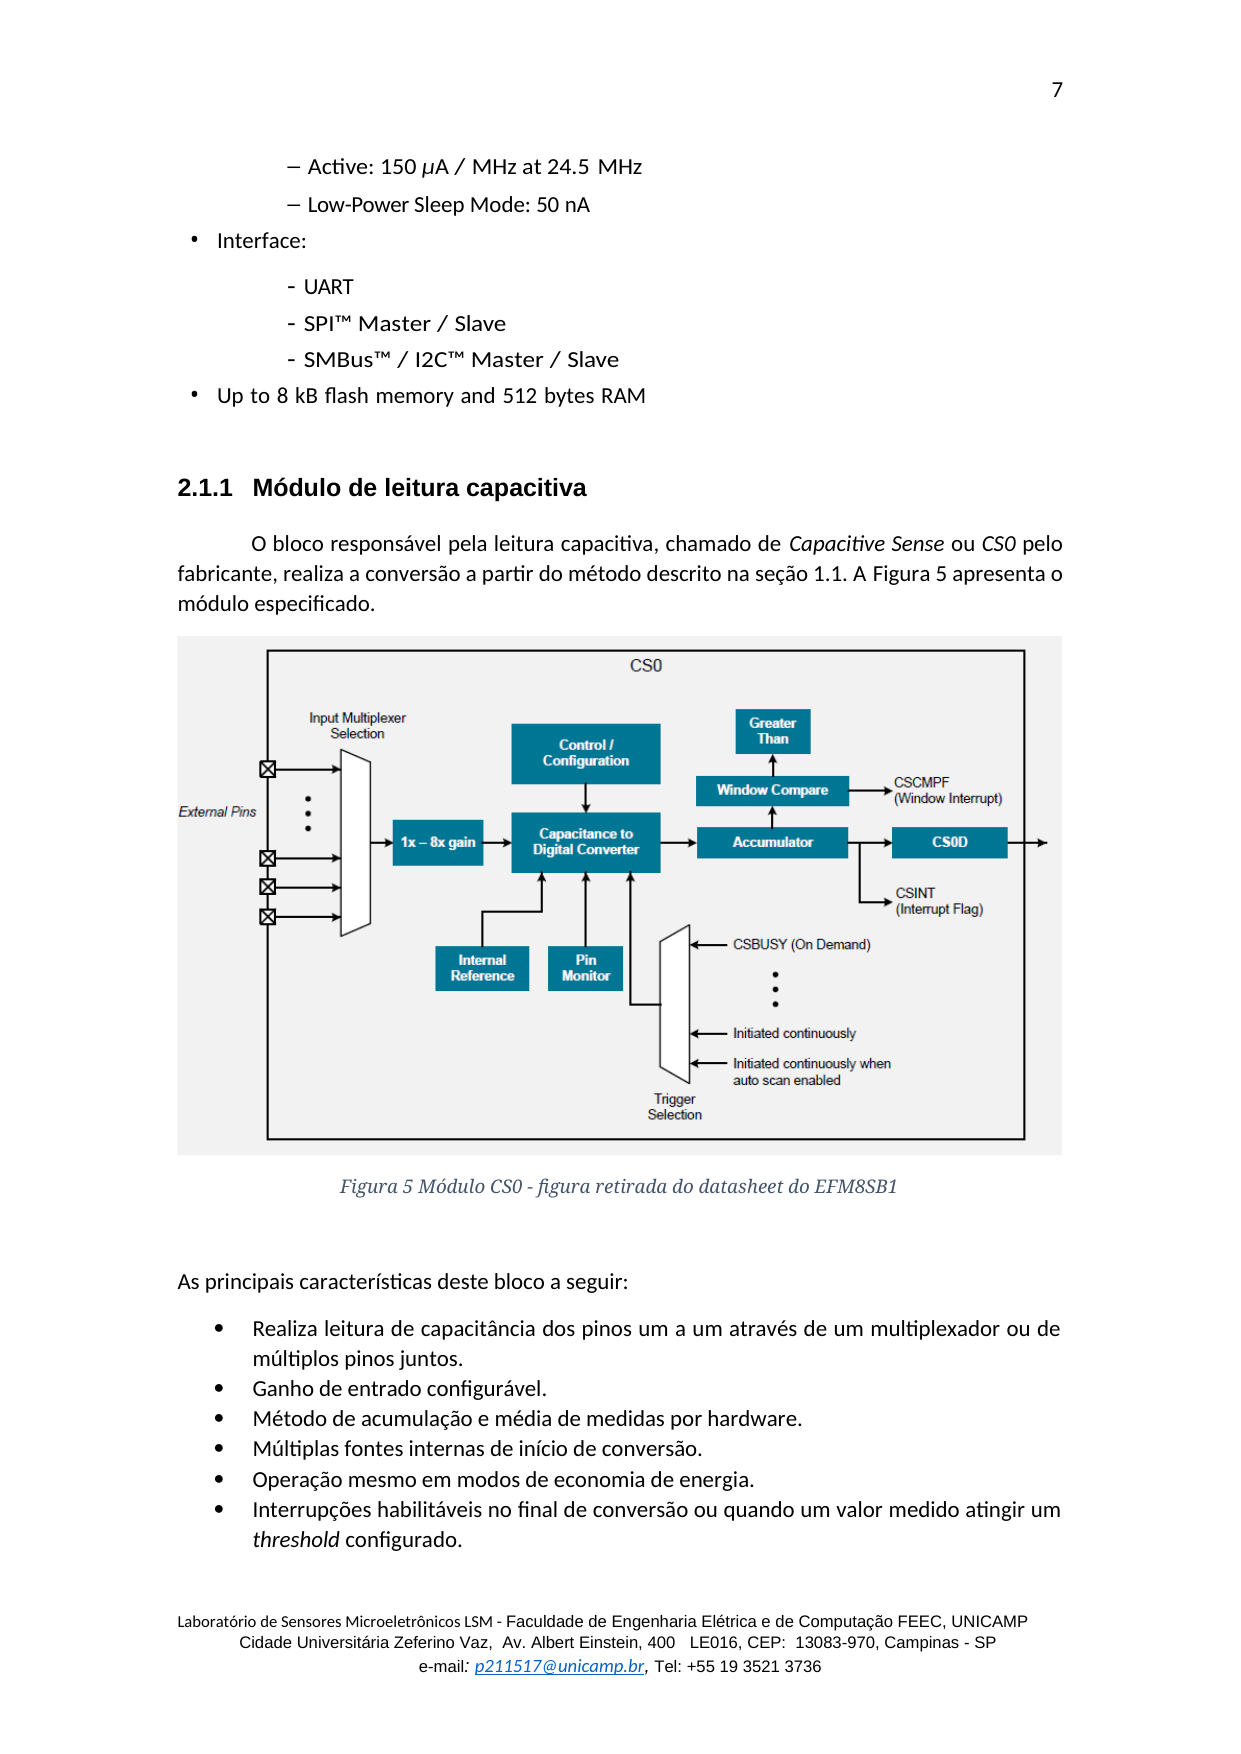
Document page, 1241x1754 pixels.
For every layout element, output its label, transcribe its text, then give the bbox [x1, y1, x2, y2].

list Interface: [189, 222, 1063, 256]
list Operação mesmo em modos de economia de energia. [215, 1465, 1063, 1493]
list Ganho de entrado configurável. [215, 1374, 1063, 1402]
text As principais características deste bloco a seguir: [177, 1267, 1063, 1295]
text O bloco responsável pela leitura capacitiva, chamado de Capacitive Sense ou CS0 pelo fabricante, realiza a conversão a partir do método descrito na seção 1.1. A Figura 5 apresenta o módulo especificado. [177, 529, 1063, 617]
list SMBus™ / I2C™ Master / Slave [287, 341, 1063, 374]
list SPI™ Master / Slave [287, 304, 1063, 338]
list Active: 150 µA / MHz at 24.5 MHz [287, 148, 1063, 182]
list Up to 8 kB flash memory and 512 bytes RAM [189, 377, 1063, 411]
list Interrupções habilitáveis no final de conversão ou quando um valor medido atingir um threshold configurado. [215, 1495, 1063, 1553]
list Low-Power Sleep Mode: 50 nA [287, 185, 1063, 219]
picture [177, 636, 1064, 1155]
list UART [287, 268, 1063, 302]
list Múltiplas fontes internas de início de conversão. [215, 1434, 1063, 1462]
subtitle Módulo de leitura capacitiva [177, 473, 1063, 501]
list Método de acumulação e média de medidas por hardware. [215, 1404, 1063, 1432]
list Realiza leitura de capacitância dos pinos um a um através de um multiplexador ou de múltiplos pinos juntos. [215, 1314, 1063, 1372]
